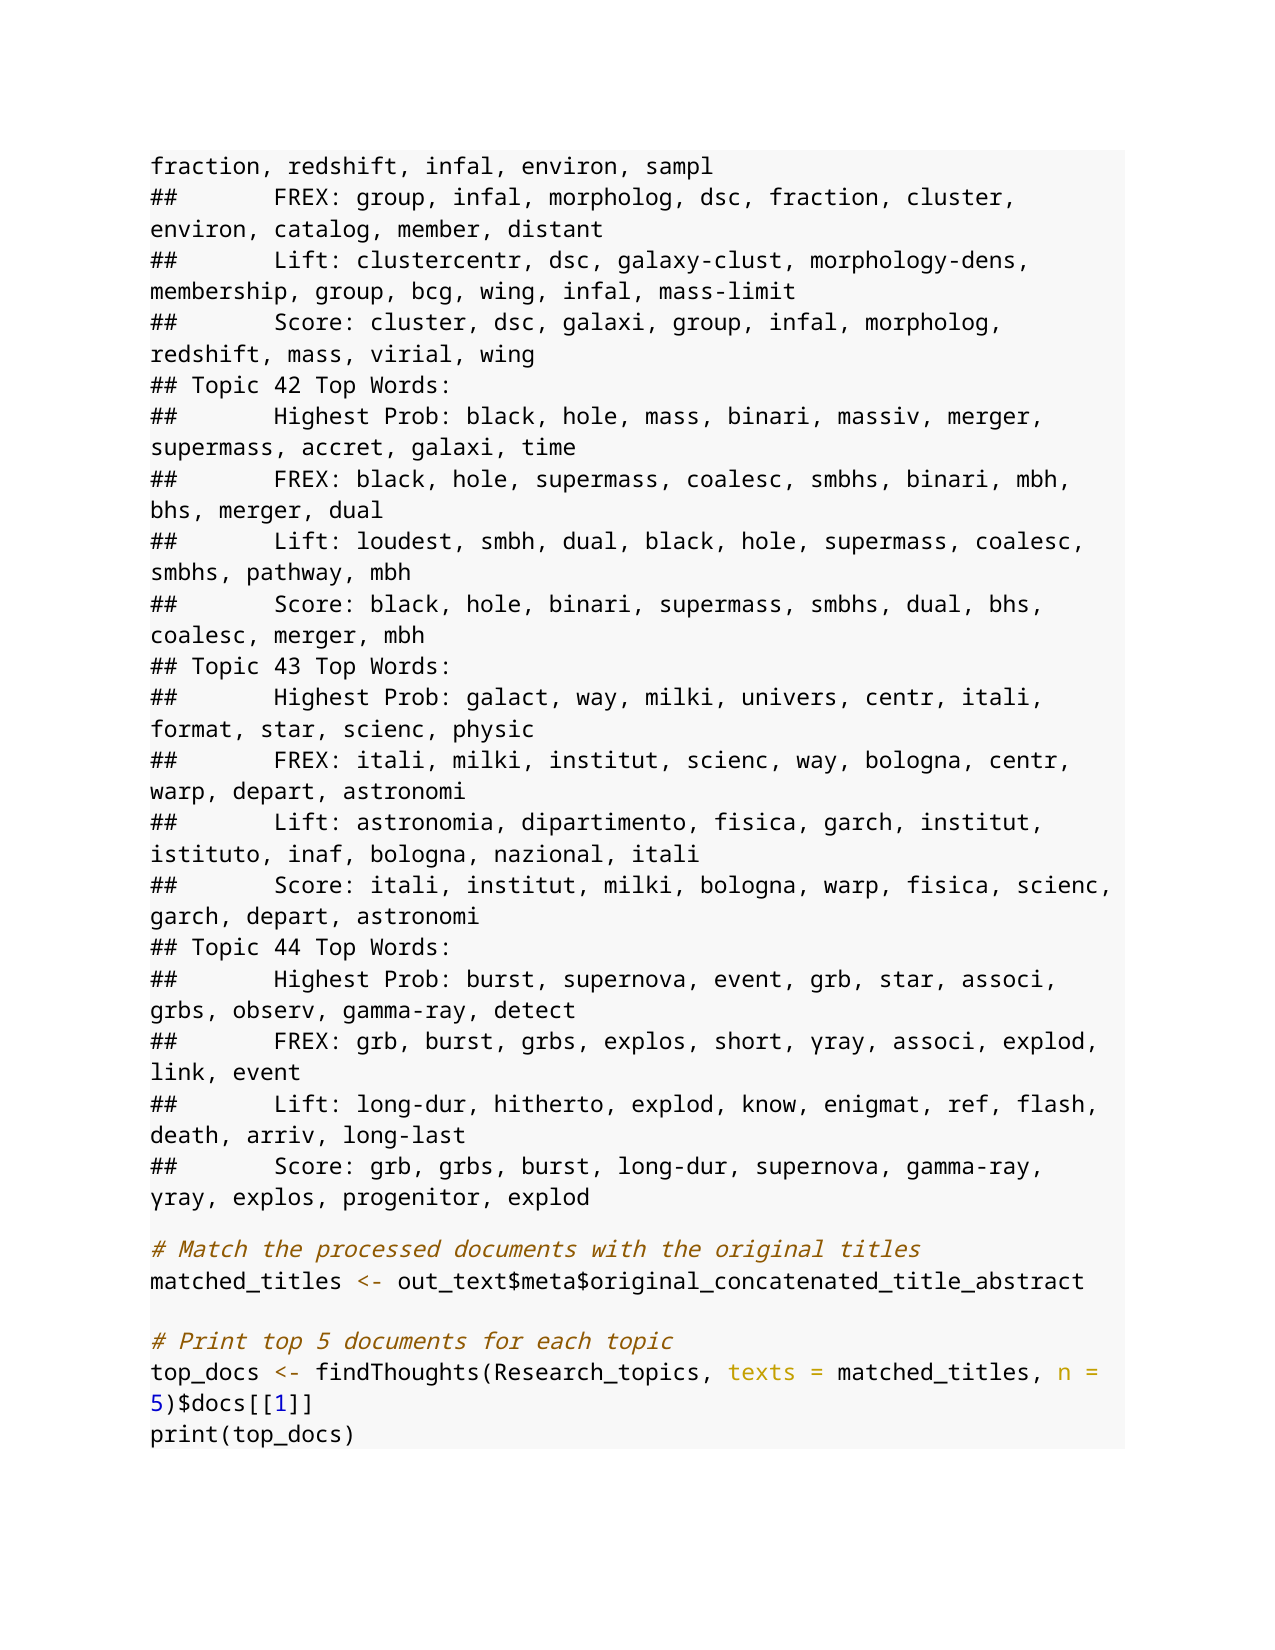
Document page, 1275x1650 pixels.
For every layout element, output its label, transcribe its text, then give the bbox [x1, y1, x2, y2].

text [150, 150, 1125, 1212]
text # Match the processed documents with the original titles matched_titles <- out_text$meta$original_concatenated_title_abstract # Print top 5 documents for each topic top_docs <- findThoughts(Research_topics, texts = matched_titles, n = 5)$docs[[1]] print(top_docs) [150, 1233, 1125, 1449]
